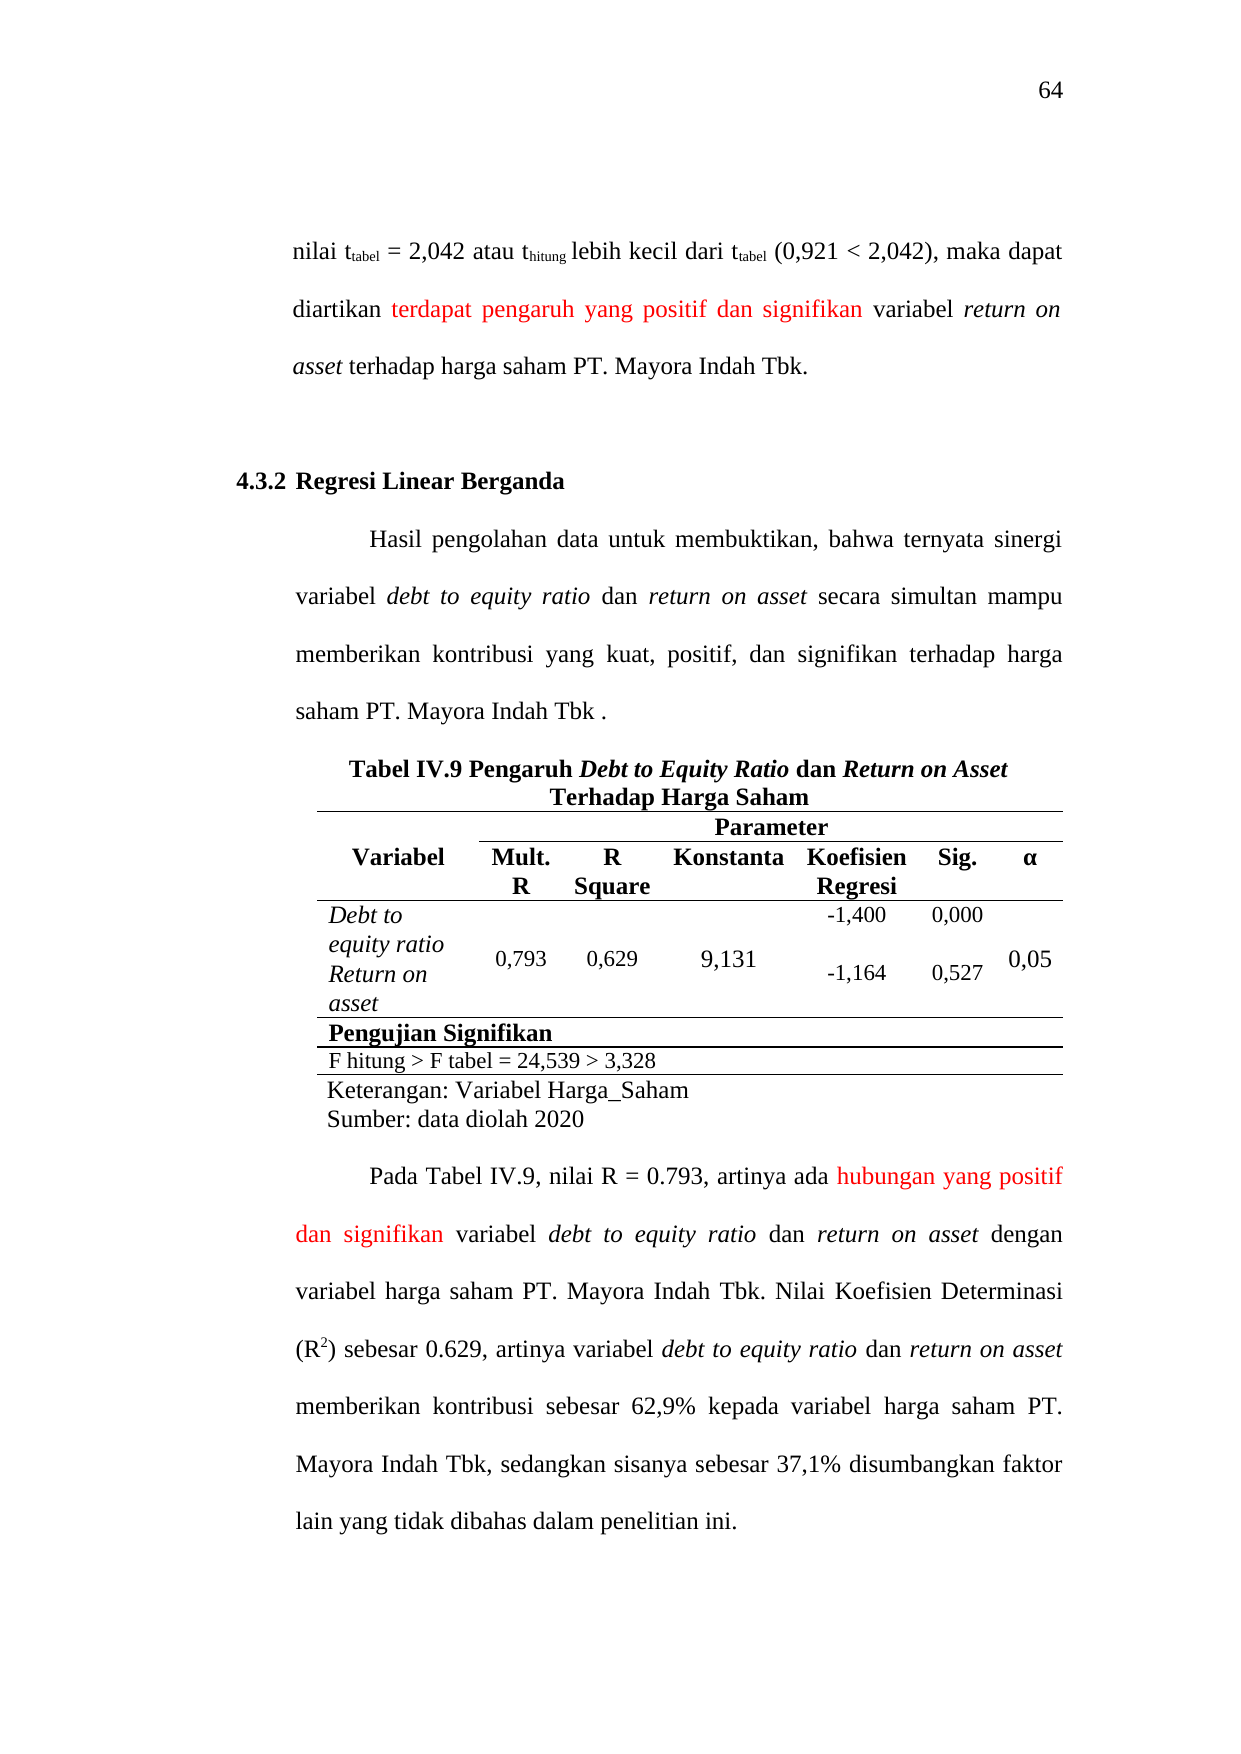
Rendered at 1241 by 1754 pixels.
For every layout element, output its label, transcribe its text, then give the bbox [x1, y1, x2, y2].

table_cell 0,793 [479, 901, 562, 1017]
table_cell Konstanta [662, 842, 795, 899]
table_cell Return on asset [317, 958, 479, 1017]
table_cell Mult. R [479, 842, 562, 899]
text Terhadap Harga Saham [295, 782, 1063, 811]
table_cell F hitung > F tabel = 24,539 > 3,328 [317, 1048, 1063, 1074]
list Sumber: data diolah 2020 [295, 1104, 1063, 1132]
table_cell -1,400 [795, 901, 918, 958]
table_header Variabel [317, 812, 479, 899]
table_cell Sig. [918, 842, 997, 899]
table_cell 0,527 [918, 958, 997, 1017]
text Tabel IV.9 Pengaruh Debt to Equity Ratio dan Return on Asset [295, 754, 1063, 782]
table_cell 0,629 [563, 901, 662, 1017]
table_cell 9,131 [662, 901, 795, 1017]
table_cell R Square [563, 842, 662, 899]
list Hasil pengolahan data untuk membuktikan, bahwa ternyata sinergi variabel debt to equity ratio dan return on asset secara simultan mampu memberikan kontribusi yang kuat, positif, dan signifikan terhadap harga saham PT. Mayora Indah Tbk . [295, 524, 1063, 725]
list Regresi Linear Berganda [236, 466, 1063, 495]
table_header Parameter [479, 812, 1063, 841]
table_cell Koefisien Regresi [795, 842, 918, 899]
table_cell 0,000 [918, 901, 997, 958]
text Pada Tabel IV.9, nilai R = 0.793, artinya ada hubungan yang positif dan signifikan variabel debt to equity ratio dan return on asset dengan variabel harga saham PT. Mayora Indah Tbk. Nilai Koefisien Determinasi (R2) sebesar 0.629, artinya variabel debt to equity ratio dan return on asset memberikan kontribusi sebesar 62,9% kepada variabel harga saham PT. Mayora Indah Tbk, sedangkan sisanya sebesar 37,1% disumbangkan faktor lain yang tidak dibahas dalam penelitian ini. [295, 1161, 1063, 1535]
table_cell α [997, 842, 1063, 899]
table_cell Pengujian Signifikan [317, 1018, 1063, 1046]
list Keterangan: Variabel Harga_Saham [295, 1075, 1063, 1104]
table_cell Debt to equity ratio [317, 901, 479, 958]
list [292, 236, 1063, 380]
table_cell 0,05 [997, 901, 1063, 1017]
table_cell -1,164 [795, 958, 918, 1017]
